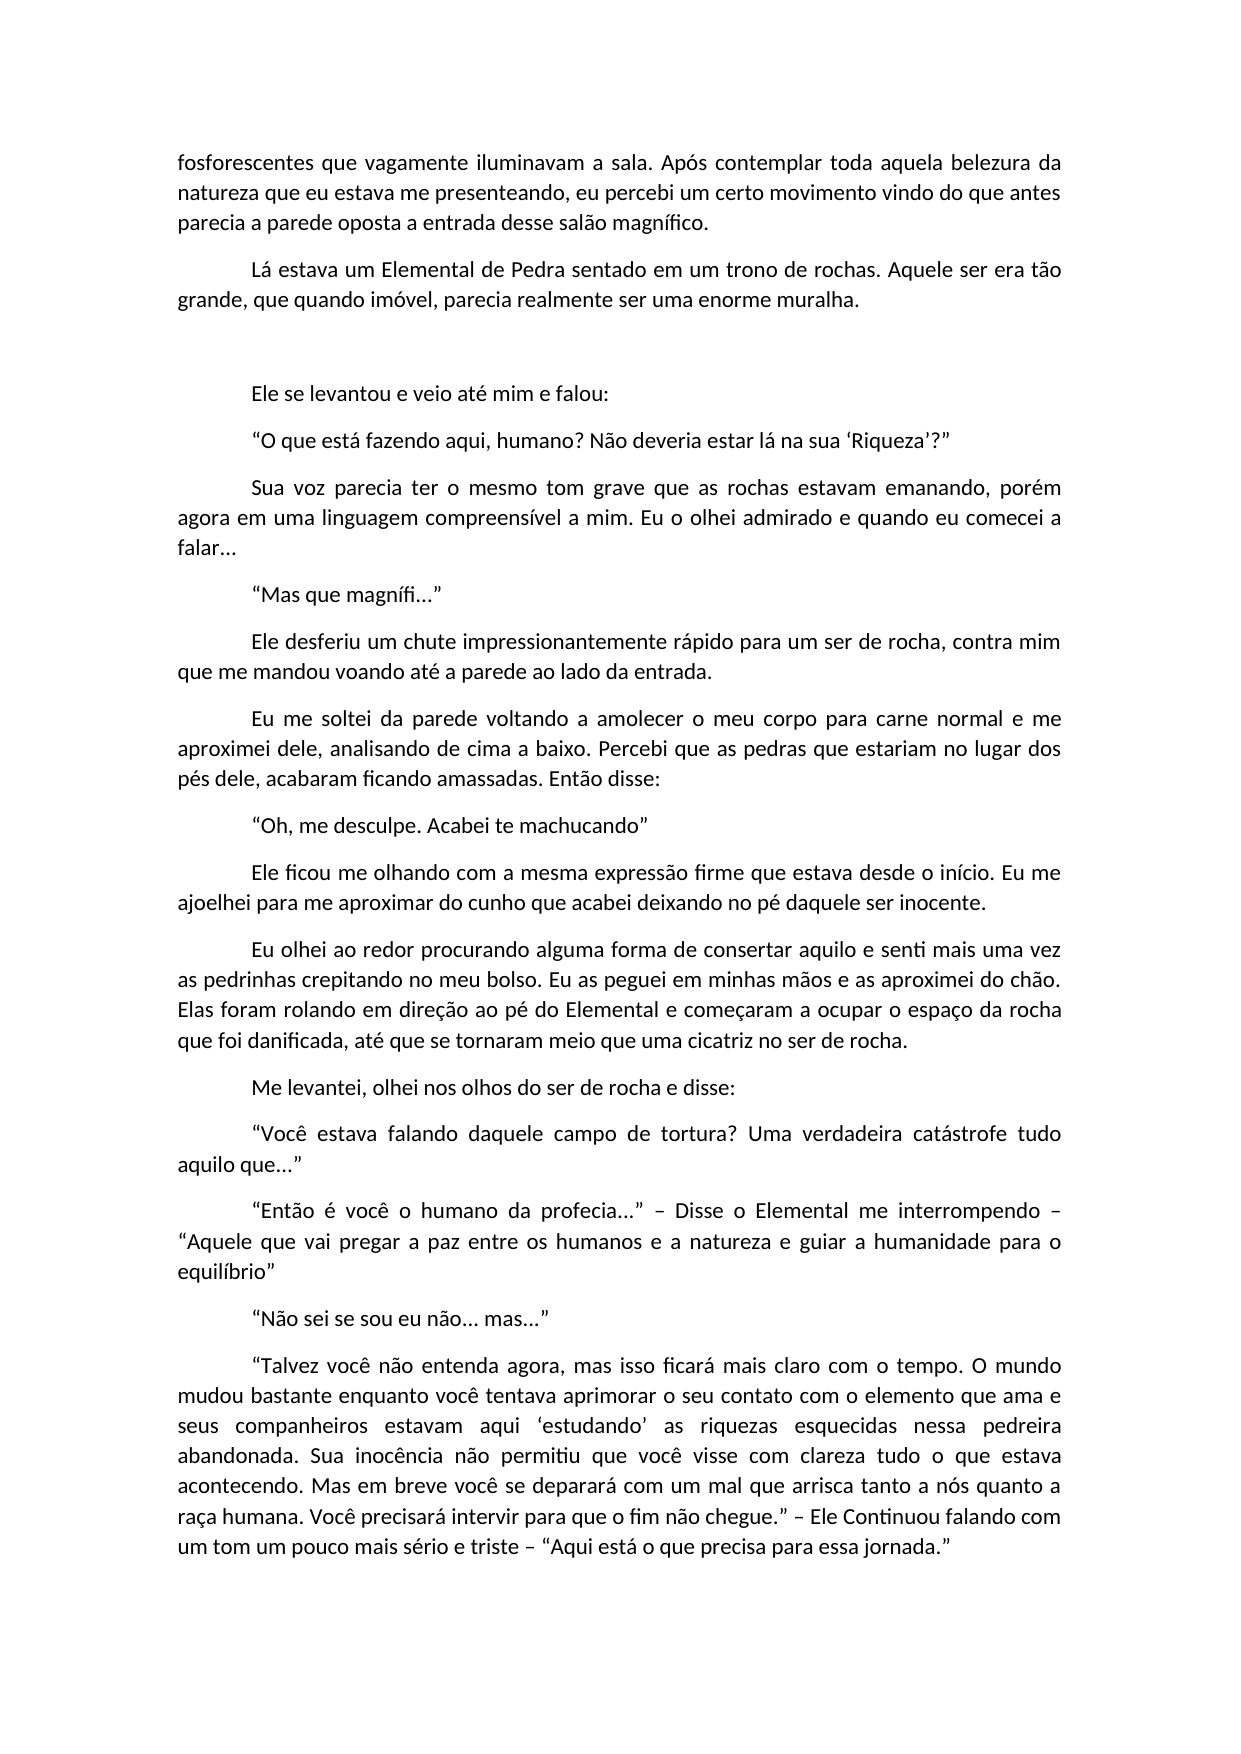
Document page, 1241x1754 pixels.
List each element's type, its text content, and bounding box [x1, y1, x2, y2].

text “Talvez você não entenda agora, mas isso ficará mais claro com o tempo. O mundo mudou bastante enquanto você tentava aprimorar o seu contato com o elemento que ama e seus companheiros estavam aqui ‘estudando’ as riquezas esquecidas nessa pedreira abandonada. Sua inocência não permitiu que você visse com clareza tudo o que estava acontecendo. Mas em breve você se deparará com um mal que arrisca tanto a nós quanto a raça humana. Você precisará intervir para que o fim não chegue.” – Ele Continuou falando com um tom um pouco mais sério e triste – “Aqui está o que precisa para essa jornada.” [177, 1351, 1063, 1560]
text “Não sei se sou eu não... mas...” [177, 1304, 1063, 1332]
text “Mas que magnífi...” [177, 580, 1063, 608]
text Eu me soltei da parede voltando a amolecer o meu corpo para carne normal e me aproximei dele, analisando de cima a baixo. Percebi que as pedras que estariam no lugar dos pés dele, acabaram ficando amassadas. Então disse: [177, 704, 1063, 792]
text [177, 148, 1063, 236]
text Sua voz parecia ter o mesmo tom grave que as rochas estavam emanando, porém agora em uma linguagem compreensível a mim. Eu o olhei admirado e quando eu comecei a falar... [177, 473, 1063, 561]
text “Então é você o humano da profecia...” – Disse o Elemental me interrompendo – “Aquele que vai pregar a paz entre os humanos e a natureza e guiar a humanidade para o equilíbrio” [177, 1197, 1063, 1285]
text Ele desferiu um chute impressionantemente rápido para um ser de rocha, contra mim que me mandou voando até a parede ao lado da entrada. [177, 627, 1063, 685]
text Ele ficou me olhando com a mesma expressão firme que estava desde o início. Eu me ajoelhei para me aproximar do cunho que acabei deixando no pé daquele ser inocente. [177, 858, 1063, 916]
text “Oh, me desculpe. Acabei te machucando” [177, 811, 1063, 839]
text “Você estava falando daquele campo de tortura? Uma verdadeira catástrofe tudo aquilo que...” [177, 1119, 1063, 1178]
text Eu olhei ao redor procurando alguma forma de consertar aquilo e senti mais uma vez as pedrinhas crepitando no meu bolso. Eu as peguei em minhas mãos e as aproximei do chão. Elas foram rolando em direção ao pé do Elemental e começaram a ocupar o espaço da rocha que foi danificada, até que se tornaram meio que uma cicatriz no ser de rocha. [177, 935, 1063, 1054]
text Me levantei, olhei nos olhos do ser de rocha e disse: [177, 1073, 1063, 1101]
text “O que está fazendo aqui, humano? Não deveria estar lá na sua ‘Riqueza’?” [177, 426, 1063, 454]
text Lá estava um Elemental de Pedra sentado em um trono de rochas. Aquele ser era tão grande, que quando imóvel, parecia realmente ser uma enorme muralha. [177, 255, 1063, 313]
text Ele se levantou e veio até mim e falou: [177, 379, 1063, 407]
